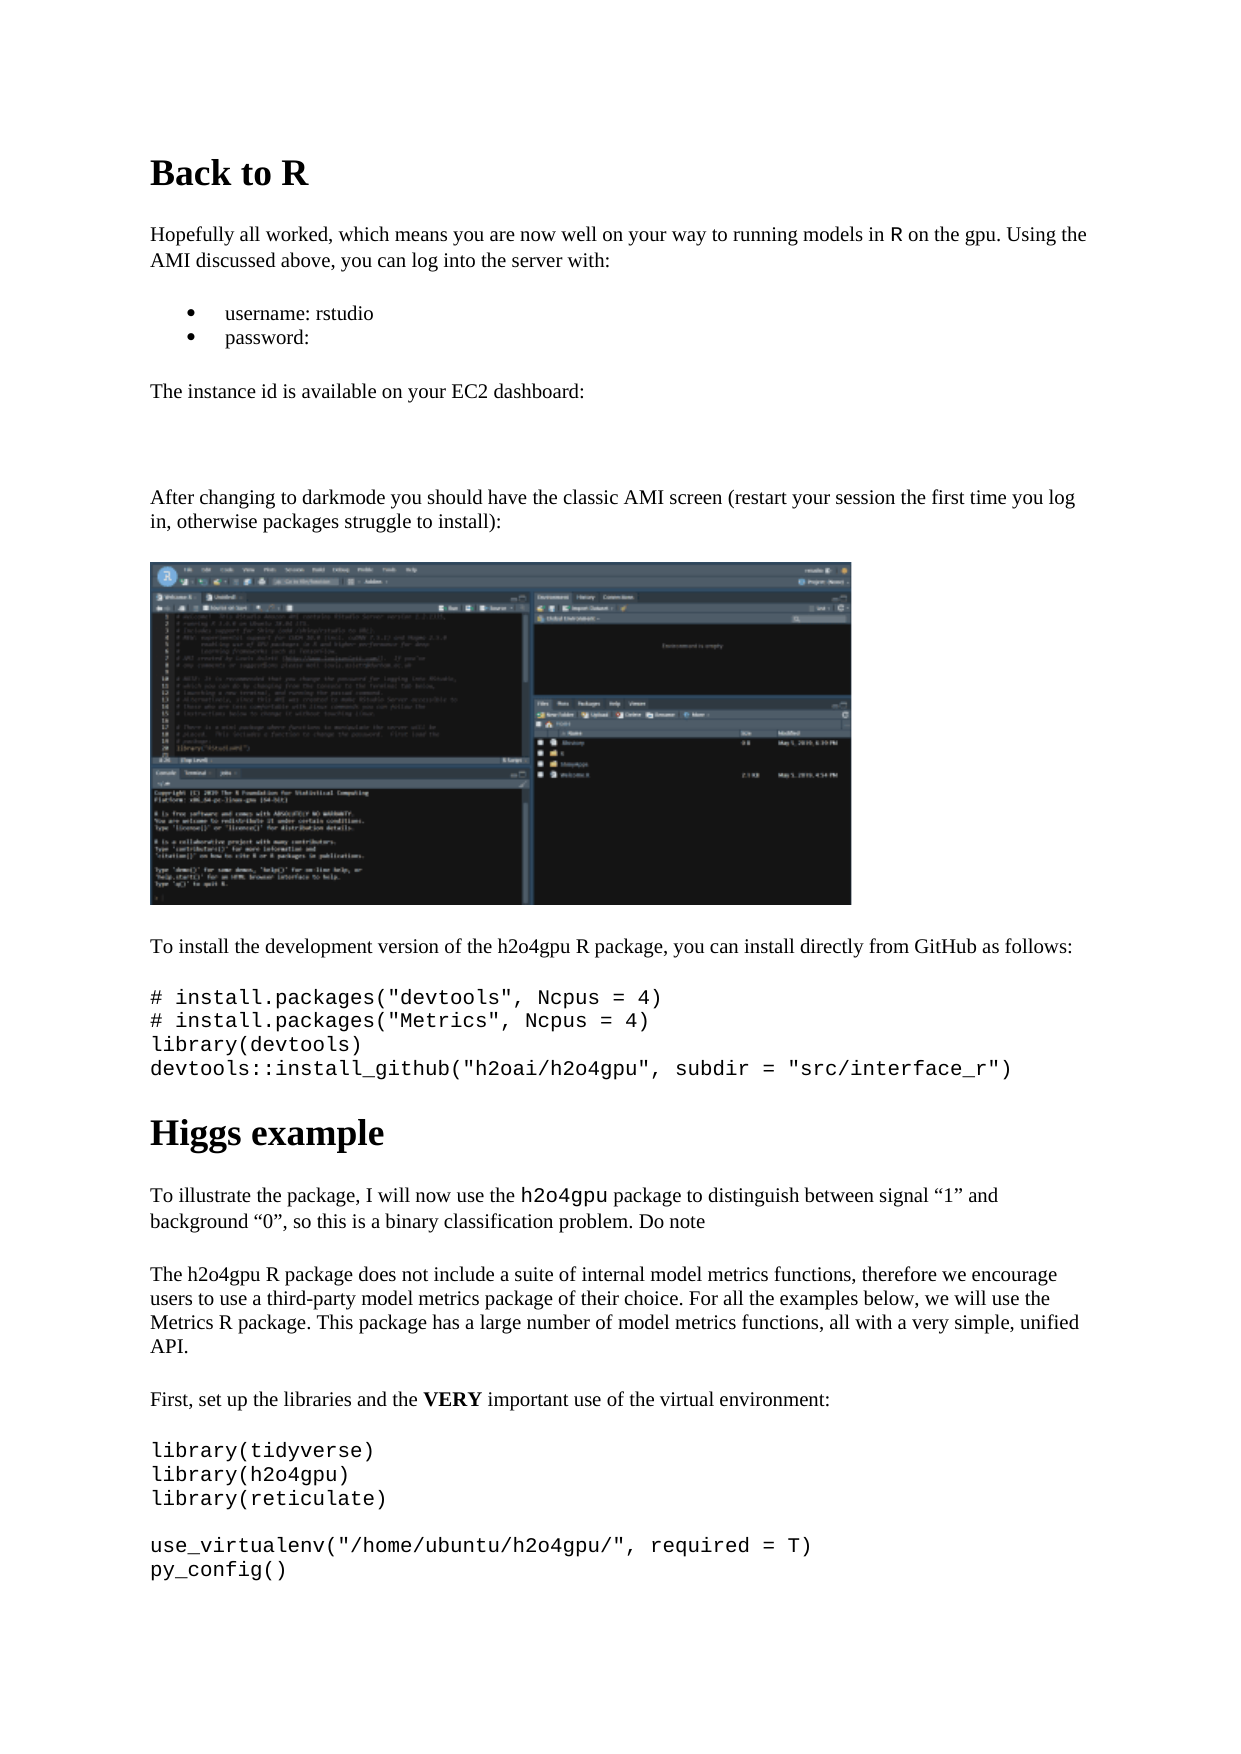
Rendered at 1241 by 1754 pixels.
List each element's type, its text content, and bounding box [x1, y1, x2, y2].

text First, set up the libraries and the VERY important use of the virtual environment: [150, 1387, 1090, 1411]
list password: [187, 325, 1090, 349]
text The instance id is available on your EC2 dashboard: [150, 378, 1090, 403]
text library(h2o4gpu) [150, 1464, 1090, 1488]
text Higgs example [150, 1111, 1090, 1154]
list username: rstudio [187, 301, 1090, 325]
text library(reticulate) [150, 1488, 1090, 1511]
text library(devtools) [150, 1034, 1090, 1058]
text # install.packages("Metrics", Ncpus = 4) [150, 1011, 1090, 1034]
text To illustrate the package, I will now use the h2o4gpu package to distinguish between signal “1” and background “0”, so this is a binary classification problem. Do note [150, 1183, 1090, 1233]
text To install the development version of the h2o4gpu R package, you can install directly from GitHub as follows: [150, 934, 1090, 958]
text # install.packages("devtools", Ncpus = 4) [150, 987, 1090, 1011]
text py_config() [150, 1559, 1090, 1582]
text use_virtualenv("/home/ubuntu/h2o4gpu/", required = T) [150, 1535, 1090, 1559]
text After changing to darkmode you should have the classic AMI screen (restart your session the first time you log in, otherwise packages struggle to install): [150, 485, 1090, 533]
text devtools::install_github("h2oai/h2o4gpu", subdir = "src/interface_r") [150, 1058, 1090, 1081]
text library(tidyverse) [150, 1441, 1090, 1464]
text The h2o4gpu R package does not include a suite of internal model metrics functions, therefore we encourage users to use a third-party model metrics package of their choice. For all the examples below, we will use the Metrics R package. This package has a large number of model metrics functions, all with a very simple, unified API. [150, 1262, 1090, 1358]
text Back to R [150, 150, 1090, 193]
picture [150, 562, 852, 905]
